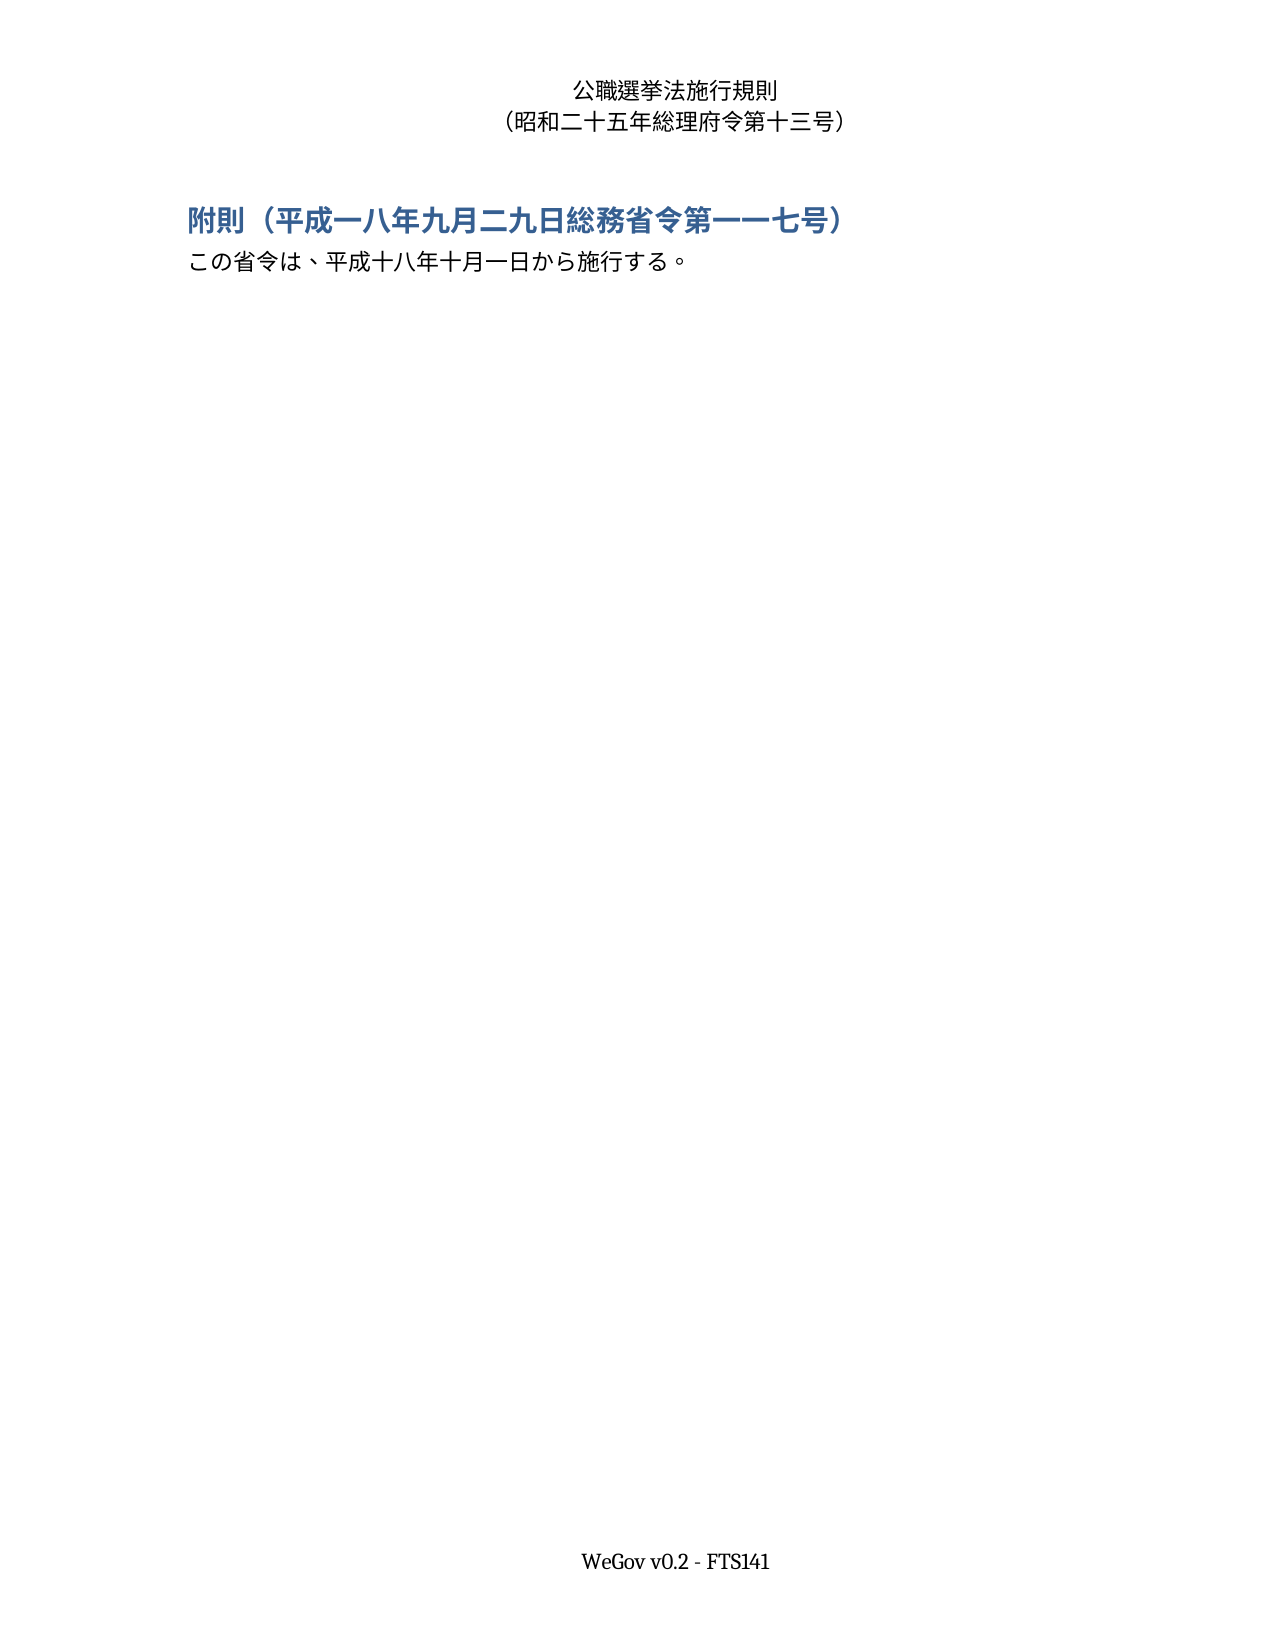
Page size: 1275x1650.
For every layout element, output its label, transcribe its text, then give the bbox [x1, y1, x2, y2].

subtitle 附則（平成一八年九月二九日総務省令第一一七号） [187, 200, 1087, 240]
text この省令は、平成十八年十月一日から施行する。 [187, 246, 1087, 277]
